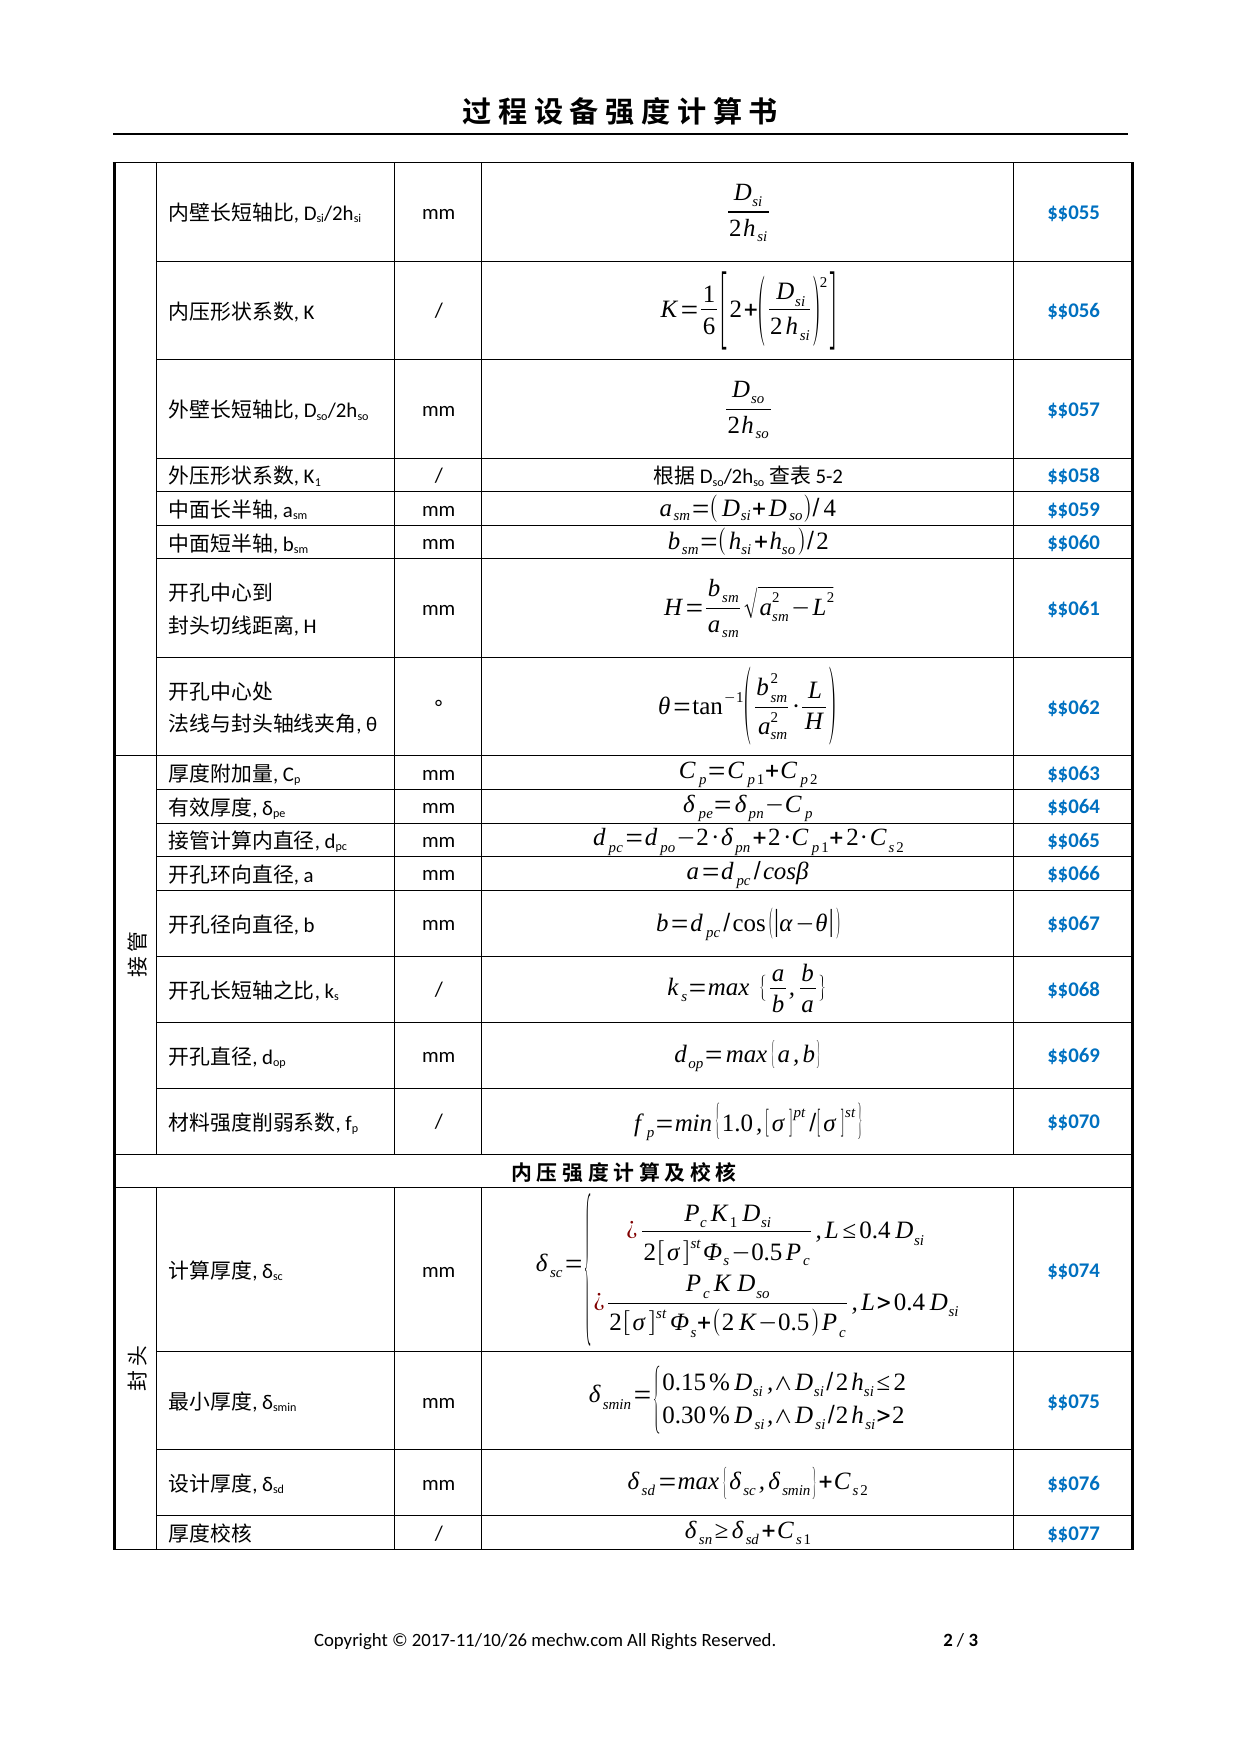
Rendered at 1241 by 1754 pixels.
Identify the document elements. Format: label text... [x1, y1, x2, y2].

table_cell 内压形状系数, K [157, 262, 394, 359]
table_cell $$055 [1014, 163, 1131, 261]
table_cell [482, 1516, 1013, 1549]
table_cell [482, 526, 1013, 558]
table_cell 开孔径向直径, b [157, 891, 394, 956]
table_cell 接 管 [116, 756, 156, 1154]
table_cell [482, 658, 1013, 755]
table_cell [482, 891, 1013, 956]
table_cell mm [395, 1352, 481, 1449]
table_cell 最小厚度, δsmin [157, 1352, 394, 1449]
table_cell ° [395, 658, 481, 755]
table_cell $$069 [1014, 1023, 1131, 1088]
table_cell [482, 957, 1013, 1022]
table_cell [482, 559, 1013, 657]
table_cell $$059 [1014, 492, 1131, 525]
table_cell [482, 1023, 1013, 1088]
table_cell 开孔中心到 封头切线距离, H [157, 559, 394, 657]
table_cell mm [395, 1023, 481, 1088]
table_cell 开孔中心处 法线与封头轴线夹角, θ [157, 658, 394, 755]
table_cell 封 头 [116, 1188, 156, 1549]
table_cell 厚度附加量, Cp [157, 756, 394, 789]
table_cell $$068 [1014, 957, 1131, 1022]
table_cell $$062 [1014, 658, 1131, 755]
table_cell 内 压 强 度 计 算 及 校 核 [116, 1155, 1131, 1187]
table_cell mm [395, 824, 481, 856]
table_cell [482, 262, 1013, 359]
table_cell mm [395, 857, 481, 889]
table_cell $$074 [1014, 1188, 1131, 1351]
table_cell mm [395, 756, 481, 789]
table_cell 内壁长短轴比, Dsi/2hsi [157, 163, 394, 261]
table_cell 外压形状系数, K1 [157, 459, 394, 491]
table_cell 开孔长短轴之比, ks [157, 957, 394, 1022]
table_cell 根据 Dso/2hso 查表 5-2 [482, 459, 1013, 491]
table_cell / [395, 459, 481, 491]
table_cell mm [395, 492, 481, 525]
table_cell [482, 1089, 1013, 1154]
table_cell $$065 [1014, 824, 1131, 856]
table_cell 接管计算内直径, dpc [157, 824, 394, 856]
table_cell [482, 1188, 1013, 1351]
table_cell [482, 756, 1013, 789]
table_cell [482, 492, 1013, 525]
table_cell mm [395, 891, 481, 956]
table_cell [482, 1352, 1013, 1449]
table_cell $$067 [1014, 891, 1131, 956]
table_cell 材料强度削弱系数, fp [157, 1089, 394, 1154]
table_cell $$063 [1014, 756, 1131, 789]
table_cell 计算厚度, δsc [157, 1188, 394, 1351]
table_cell mm [395, 360, 481, 458]
table_cell / [395, 262, 481, 359]
table_cell mm [395, 790, 481, 822]
table_cell [482, 163, 1013, 261]
table_cell $$057 [1014, 360, 1131, 458]
table_cell $$064 [1014, 790, 1131, 822]
table_cell / [395, 957, 481, 1022]
table_cell mm [395, 526, 481, 558]
table_cell $$060 [1014, 526, 1131, 558]
table_cell / [395, 1089, 481, 1154]
table_cell [482, 360, 1013, 458]
table_cell mm [395, 163, 481, 261]
table_cell [482, 857, 1013, 889]
table_cell 有效厚度, δpe [157, 790, 394, 822]
table_cell 开孔直径, dop [157, 1023, 394, 1088]
table_cell 外壁长短轴比, Dso/2hso [157, 360, 394, 458]
table_cell $$061 [1014, 559, 1131, 657]
table_cell $$070 [1014, 1089, 1131, 1154]
table_cell mm [395, 1450, 481, 1515]
table_cell [482, 790, 1013, 822]
table_cell [482, 1450, 1013, 1515]
table_cell mm [395, 1188, 481, 1351]
table_cell [482, 824, 1013, 856]
table_cell 开孔环向直径, a [157, 857, 394, 889]
table_cell $$056 [1014, 262, 1131, 359]
table_cell 厚度校核 [157, 1516, 394, 1549]
table_cell $$066 [1014, 857, 1131, 889]
table_cell / [395, 1516, 481, 1549]
table_cell $$076 [1014, 1450, 1131, 1515]
table_cell $$077 [1014, 1516, 1131, 1549]
table_cell $$058 [1014, 459, 1131, 491]
table_cell 设计厚度, δsd [157, 1450, 394, 1515]
table_cell $$075 [1014, 1352, 1131, 1449]
table_cell 中面长半轴, asm [157, 492, 394, 525]
table_cell 中面短半轴, bsm [157, 526, 394, 558]
table_cell mm [395, 559, 481, 657]
